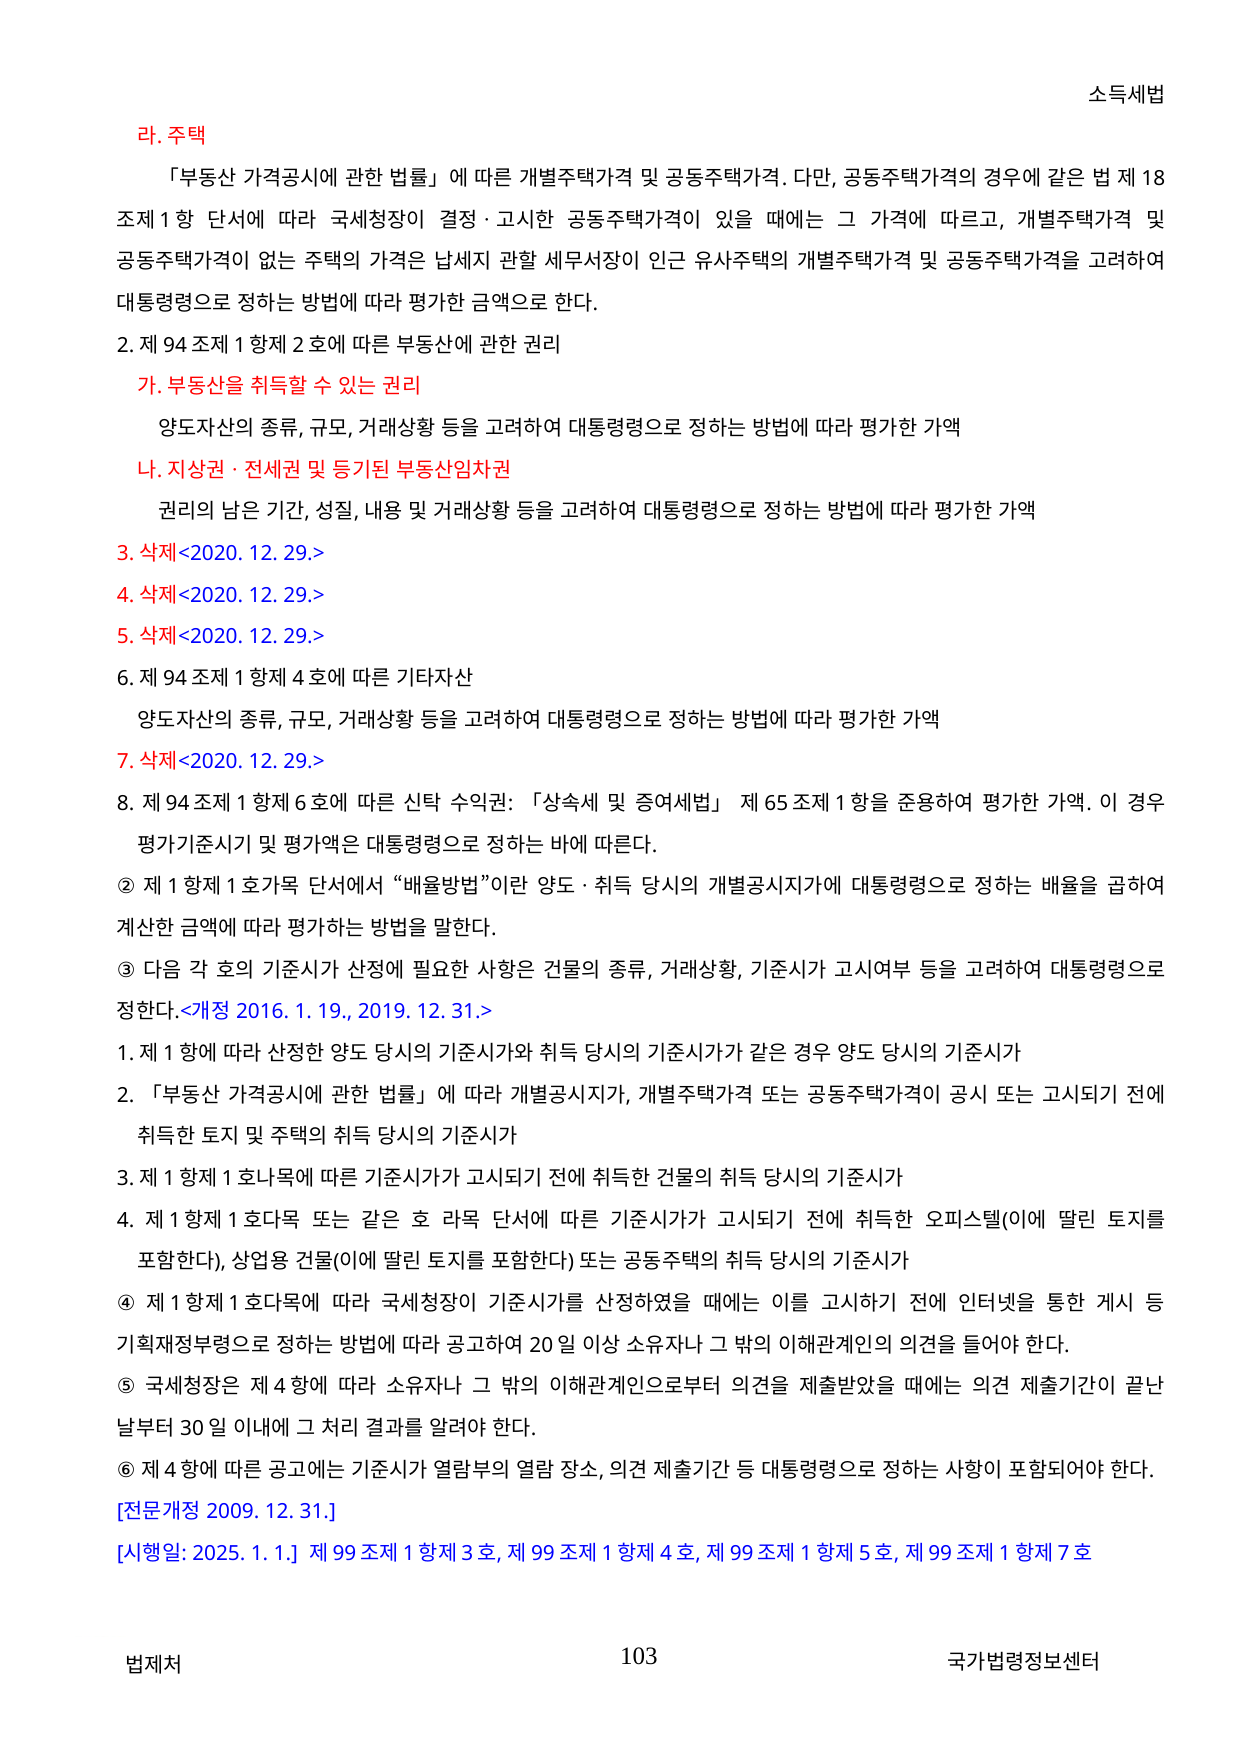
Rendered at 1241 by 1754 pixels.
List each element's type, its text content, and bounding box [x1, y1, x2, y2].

text [시행일: 2025. 1. 1.] 제99조제1항제3호, 제99조제1항제4호, 제99조제1항제5호, 제99조제1항제7호 [117, 1525, 1165, 1567]
text 3. 삭제<2020. 12. 29.> [117, 525, 1165, 567]
text 권리의 남은 기간, 성질, 내용 및 거래상황 등을 고려하여 대통령령으로 정하는 방법에 따라 평가한 가액 [117, 483, 1165, 525]
text 나. 지상권ㆍ전세권 및 등기된 부동산임차권 [137, 442, 1165, 483]
text ③ 다음 각 호의 기준시가 산정에 필요한 사항은 건물의 종류, 거래상황, 기준시가 고시여부 등을 고려하여 대통령령으로 정한다.<개정 2016. 1. 19., 2019. 12. 31.> [117, 942, 1165, 1025]
text 양도자산의 종류, 규모, 거래상황 등을 고려하여 대통령령으로 정하는 방법에 따라 평가한 가액 [117, 692, 1165, 733]
text 7. 삭제<2020. 12. 29.> [117, 733, 1165, 775]
text ② 제1항제1호가목 단서에서 “배율방법”이란 양도ㆍ취득 당시의 개별공시지가에 대통령령으로 정하는 배율을 곱하여 계산한 금액에 따라 평가하는 방법을 말한다. [117, 858, 1165, 942]
text 8. 제94조제1항제6호에 따른 신탁 수익권: 「상속세 및 증여세법」 제65조제1항을 준용하여 평가한 가액. 이 경우 평가기준시기 및 평가액은 대통령령으로 정하는 바에 따른다. [117, 775, 1165, 858]
text 「부동산 가격공시에 관한 법률」에 따른 개별주택가격 및 공동주택가격. 다만, 공동주택가격의 경우에 같은 법 제18조제1항 단서에 따라 국세청장이 결정ㆍ고시한 공동주택가격이 있을 때에는 그 가격에 따르고, 개별주택가격 및 공동주택가격이 없는 주택의 가격은 납세지 관할 세무서장이 인근 유사주택의 개별주택가격 및 공동주택가격을 고려하여 대통령령으로 정하는 방법에 따라 평가한 금액으로 한다. [117, 150, 1165, 317]
text [전문개정 2009. 12. 31.] [117, 1483, 1165, 1525]
text ④ 제1항제1호다목에 따라 국세청장이 기준시가를 산정하였을 때에는 이를 고시하기 전에 인터넷을 통한 게시 등 기획재정부령으로 정하는 방법에 따라 공고하여 20일 이상 소유자나 그 밖의 이해관계인의 의견을 들어야 한다. [117, 1275, 1165, 1358]
text ⑥ 제4항에 따른 공고에는 기준시가 열람부의 열람 장소, 의견 제출기간 등 대통령령으로 정하는 사항이 포함되어야 한다. [117, 1442, 1165, 1483]
text 4. 삭제<2020. 12. 29.> [117, 567, 1165, 608]
text 1. 제1항에 따라 산정한 양도 당시의 기준시가와 취득 당시의 기준시가가 같은 경우 양도 당시의 기준시가 [117, 1025, 1165, 1067]
text 4. 제1항제1호다목 또는 같은 호 라목 단서에 따른 기준시가가 고시되기 전에 취득한 오피스텔(이에 딸린 토지를 포함한다), 상업용 건물(이에 딸린 토지를 포함한다) 또는 공동주택의 취득 당시의 기준시가 [117, 1192, 1165, 1275]
text 라. 주택 [137, 108, 1165, 150]
text 양도자산의 종류, 규모, 거래상황 등을 고려하여 대통령령으로 정하는 방법에 따라 평가한 가액 [117, 400, 1165, 442]
text 5. 삭제<2020. 12. 29.> [117, 608, 1165, 650]
text 6. 제94조제1항제4호에 따른 기타자산 [117, 650, 1165, 692]
text 2. 「부동산 가격공시에 관한 법률」에 따라 개별공시지가, 개별주택가격 또는 공동주택가격이 공시 또는 고시되기 전에 취득한 토지 및 주택의 취득 당시의 기준시가 [117, 1067, 1165, 1150]
text ⑤ 국세청장은 제4항에 따라 소유자나 그 밖의 이해관계인으로부터 의견을 제출받았을 때에는 의견 제출기간이 끝난 날부터 30일 이내에 그 처리 결과를 알려야 한다. [117, 1358, 1165, 1442]
text 가. 부동산을 취득할 수 있는 권리 [137, 358, 1165, 400]
text 2. 제94조제1항제2호에 따른 부동산에 관한 권리 [117, 317, 1165, 358]
text 3. 제1항제1호나목에 따른 기준시가가 고시되기 전에 취득한 건물의 취득 당시의 기준시가 [117, 1150, 1165, 1192]
